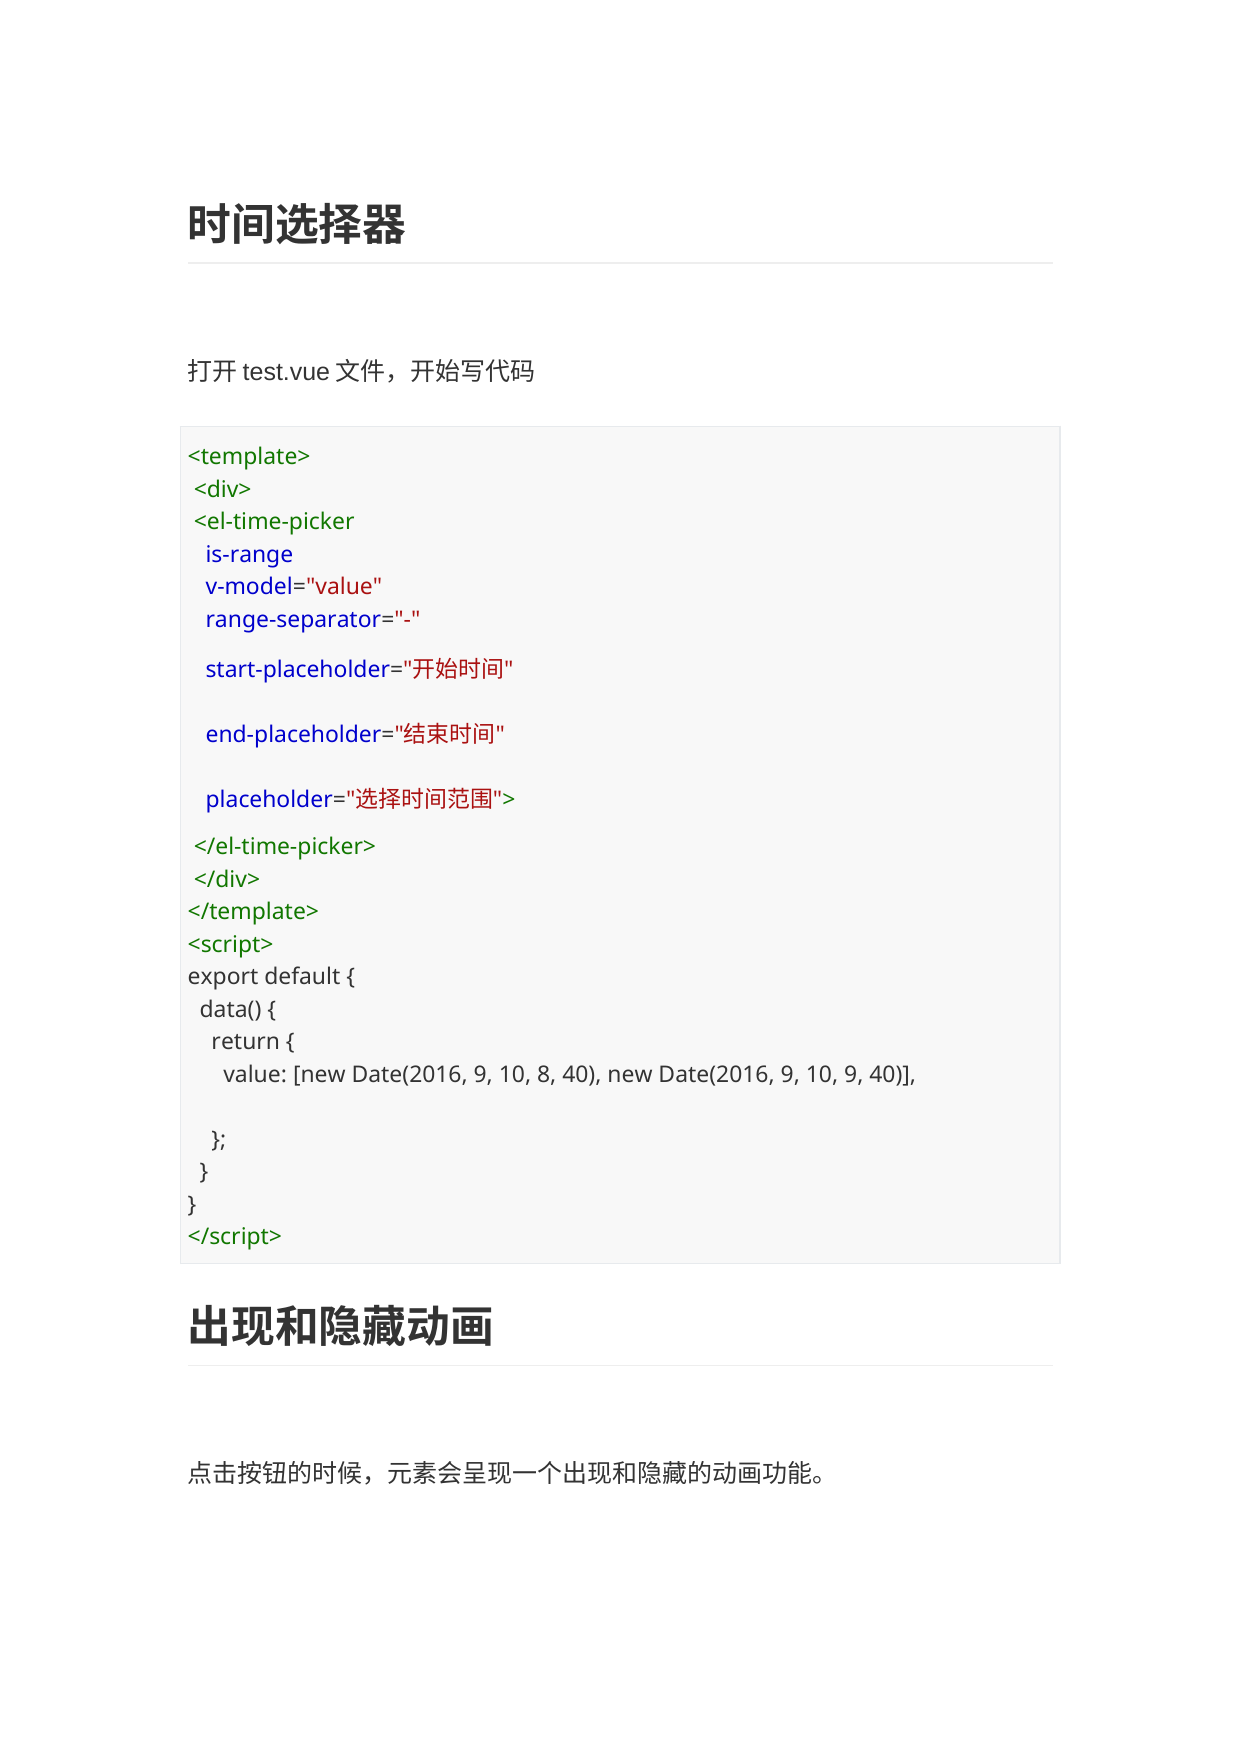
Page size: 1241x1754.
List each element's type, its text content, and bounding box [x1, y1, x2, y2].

text <template> <div> <el-time-picker is-range v-model="value" range-separator="-" start-placeholder="开始时间" end-placeholder="结束时间" placeholder="选择时间范围"> </el-time-picker> </div> </template> <script> export default { data() { return { value: [new Date(2016, 9, 10, 8, 40), new Date(2016, 9, 10, 9, 40)], }; } } </script> [181, 427, 1059, 1263]
text 点击按钮的时候，元素会呈现一个出现和隐藏的动画功能。 [187, 1439, 1053, 1504]
subtitle 时间选择器 [187, 189, 1053, 264]
subtitle 出现和隐藏动画 [187, 1291, 1053, 1366]
text 打开test.vue文件，开始写代码 [187, 337, 1053, 402]
